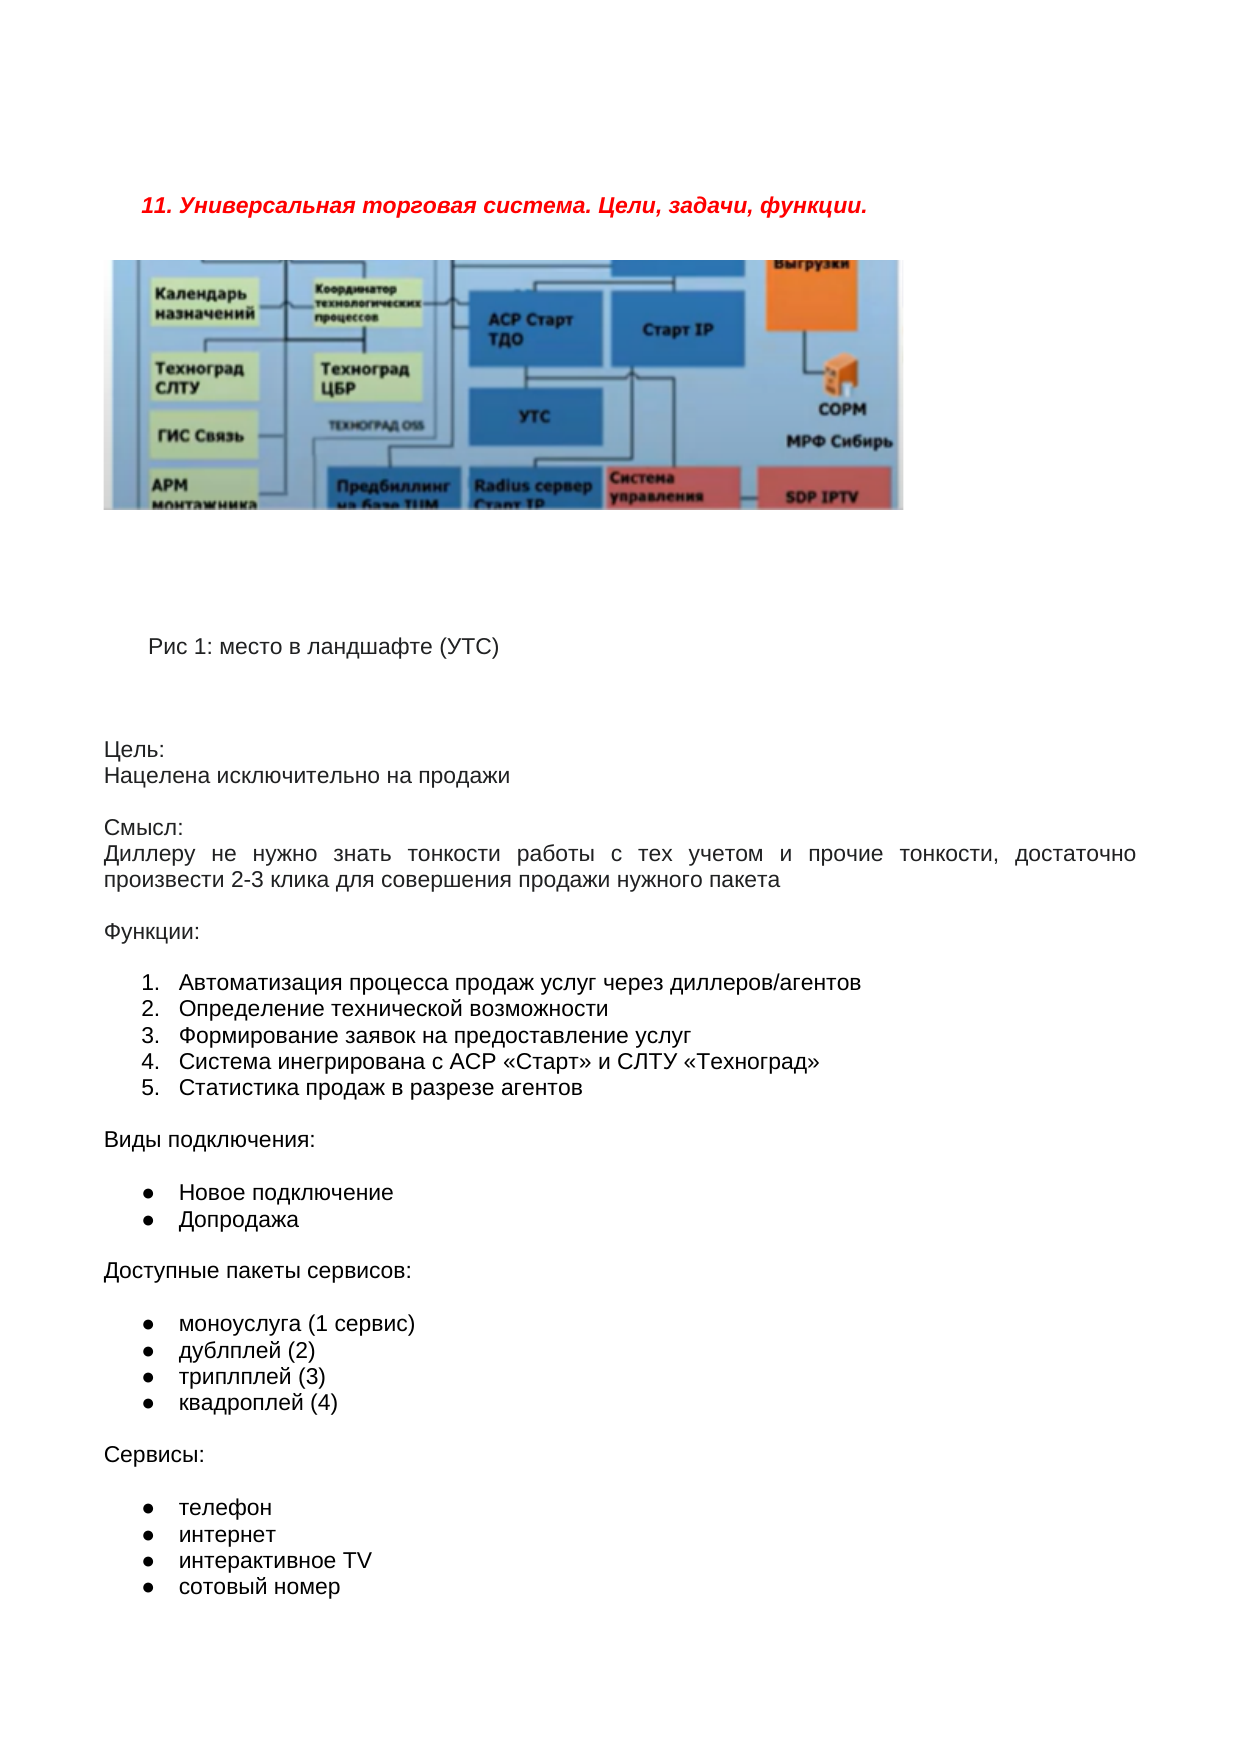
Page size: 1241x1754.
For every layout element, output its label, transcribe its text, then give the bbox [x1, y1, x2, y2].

list Автоматизация процесса продаж услуг через диллеров/агентов [141, 969, 1137, 995]
list сотовый номер [141, 1573, 1137, 1599]
list телефон [141, 1494, 1137, 1521]
list квадроплей (4) [141, 1389, 1137, 1416]
list интерактивное TV [141, 1547, 1137, 1573]
list Новое подключение [141, 1179, 1137, 1206]
list Система инегрирована с АСР «Старт» и СЛТУ «Техноград» [141, 1048, 1137, 1074]
text Сервисы: [103, 1441, 1137, 1467]
list Формирование заявок на предоставление услуг [141, 1022, 1137, 1048]
subtitle Универсальная торговая система. Цели, задачи, функции. [141, 192, 1137, 218]
list моноуслуга (1 сервис) [141, 1310, 1137, 1337]
text Рис 1: место в ландшафте (УТС) [103, 633, 1137, 659]
list Допродажа [141, 1206, 1137, 1232]
text Доступные пакеты сервисов: [103, 1257, 1137, 1283]
list интернет [141, 1521, 1137, 1547]
text Смысл: Диллеру не нужно знать тонкости работы с тех учетом и прочие тонкости, достаточно произвести 2-3 клика для совершения продажи нужного пакета [103, 813, 1137, 893]
list триплплей (3) [141, 1363, 1137, 1389]
list дублплей (2) [141, 1337, 1137, 1363]
list Статистика продаж в разрезе агентов [141, 1074, 1137, 1101]
text Виды подключения: [103, 1126, 1137, 1152]
text Функции: [103, 918, 1137, 944]
picture [103, 260, 904, 510]
list Определение технической возможности [141, 995, 1137, 1022]
text Цель: Нацелена исключительно на продажи [103, 736, 1137, 788]
